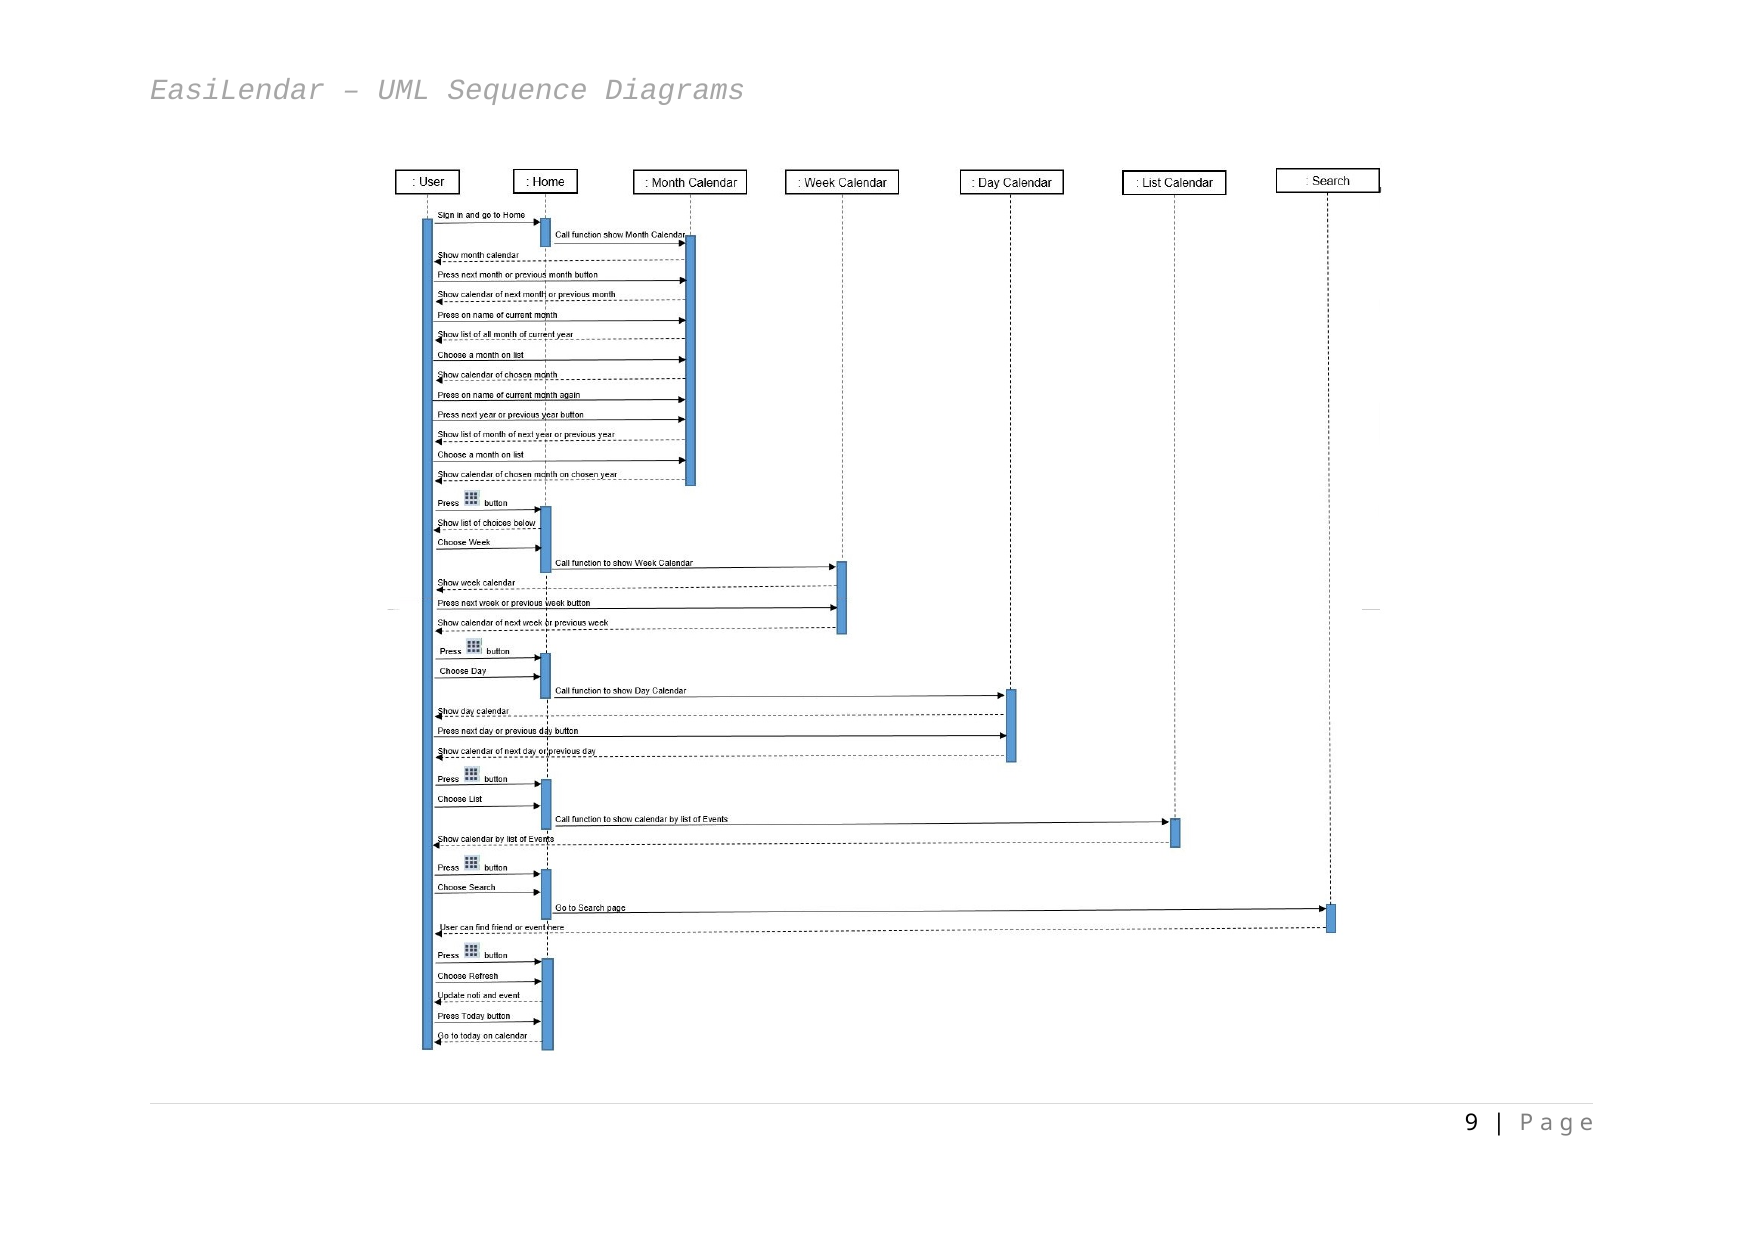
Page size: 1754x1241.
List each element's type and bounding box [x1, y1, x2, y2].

picture [387, 161, 1385, 1060]
